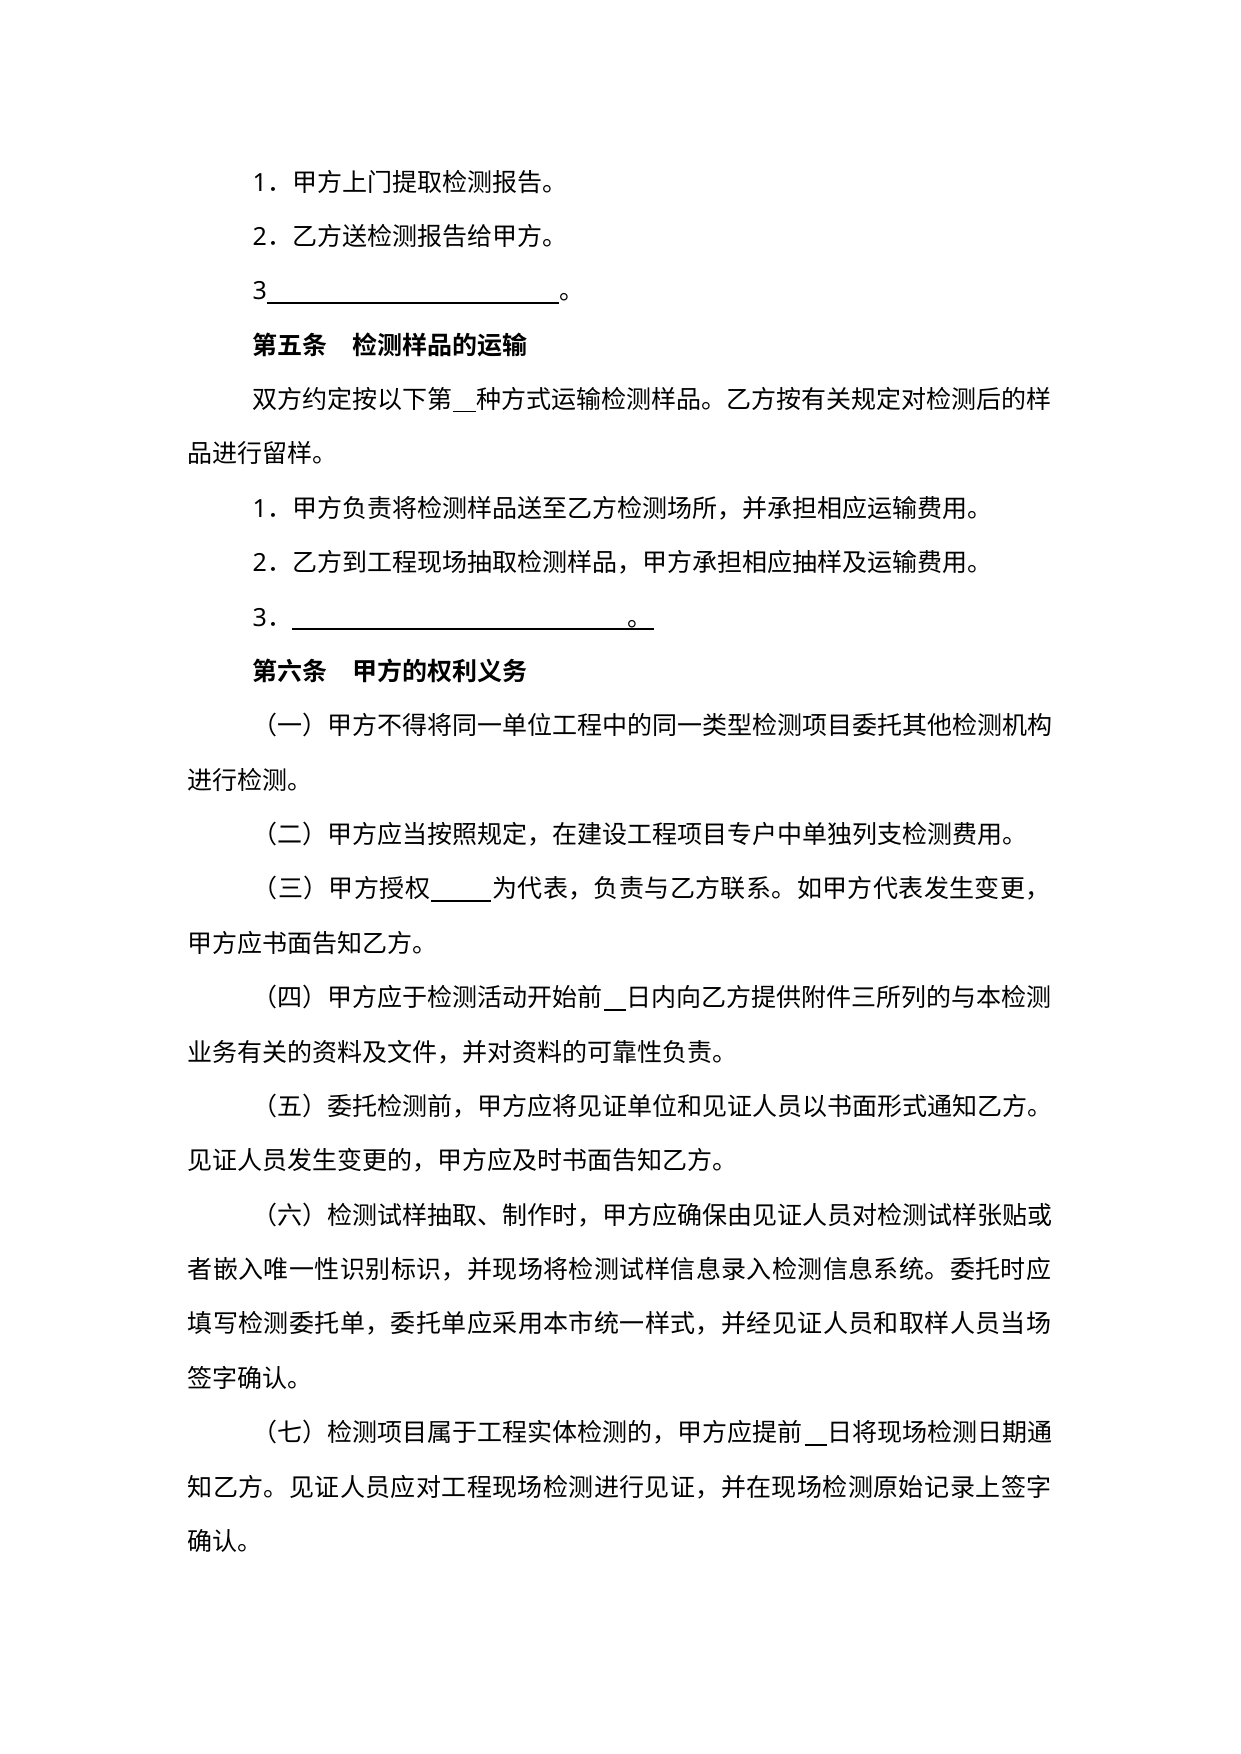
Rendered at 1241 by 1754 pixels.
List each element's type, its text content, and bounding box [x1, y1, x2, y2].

text 3． 。 [187, 597, 1053, 633]
text 第五条 检测样品的运输 [187, 325, 1053, 361]
text 2．乙方送检测报告给甲方。 [187, 216, 1053, 253]
text 3 。 [187, 271, 1053, 307]
text （一）甲方不得将同一单位工程中的同一类型检测项目委托其他检测机构进行检测。 [187, 706, 1053, 796]
text 第六条 甲方的权利义务 [187, 651, 1053, 688]
text 1．甲方上门提取检测报告。 [187, 162, 1053, 198]
text （六）检测试样抽取、制作时，甲方应确保由见证人员对检测试样张贴或者嵌入唯一性识别标识，并现场将检测试样信息录入检测信息系统。委托时应填写检测委托单，委托单应采用本市统一样式，并经见证人员和取样人员当场签字确认。 [187, 1195, 1053, 1394]
text 1．甲方负责将检测样品送至乙方检测场所，并承担相应运输费用。 [187, 488, 1053, 524]
text （五）委托检测前，甲方应将见证单位和见证人员以书面形式通知乙方。见证人员发生变更的，甲方应及时书面告知乙方。 [187, 1086, 1053, 1177]
text （二）甲方应当按照规定，在建设工程项目专户中单独列支检测费用。 [187, 814, 1053, 851]
text （三）甲方授权 为代表，负责与乙方联系。如甲方代表发生变更，甲方应书面告知乙方。 [187, 869, 1053, 959]
text （七）检测项目属于工程实体检测的，甲方应提前 日将现场检测日期通知乙方。见证人员应对工程现场检测进行见证，并在现场检测原始记录上签字确认。 [187, 1413, 1053, 1558]
text 双方约定按以下第 种方式运输检测样品。乙方按有关规定对检测后的样品进行留样。 [187, 379, 1053, 470]
text 2．乙方到工程现场抽取检测样品，甲方承担相应抽样及运输费用。 [187, 543, 1053, 579]
text （四）甲方应于检测活动开始前 日内向乙方提供附件三所列的与本检测业务有关的资料及文件，并对资料的可靠性负责。 [187, 978, 1053, 1068]
